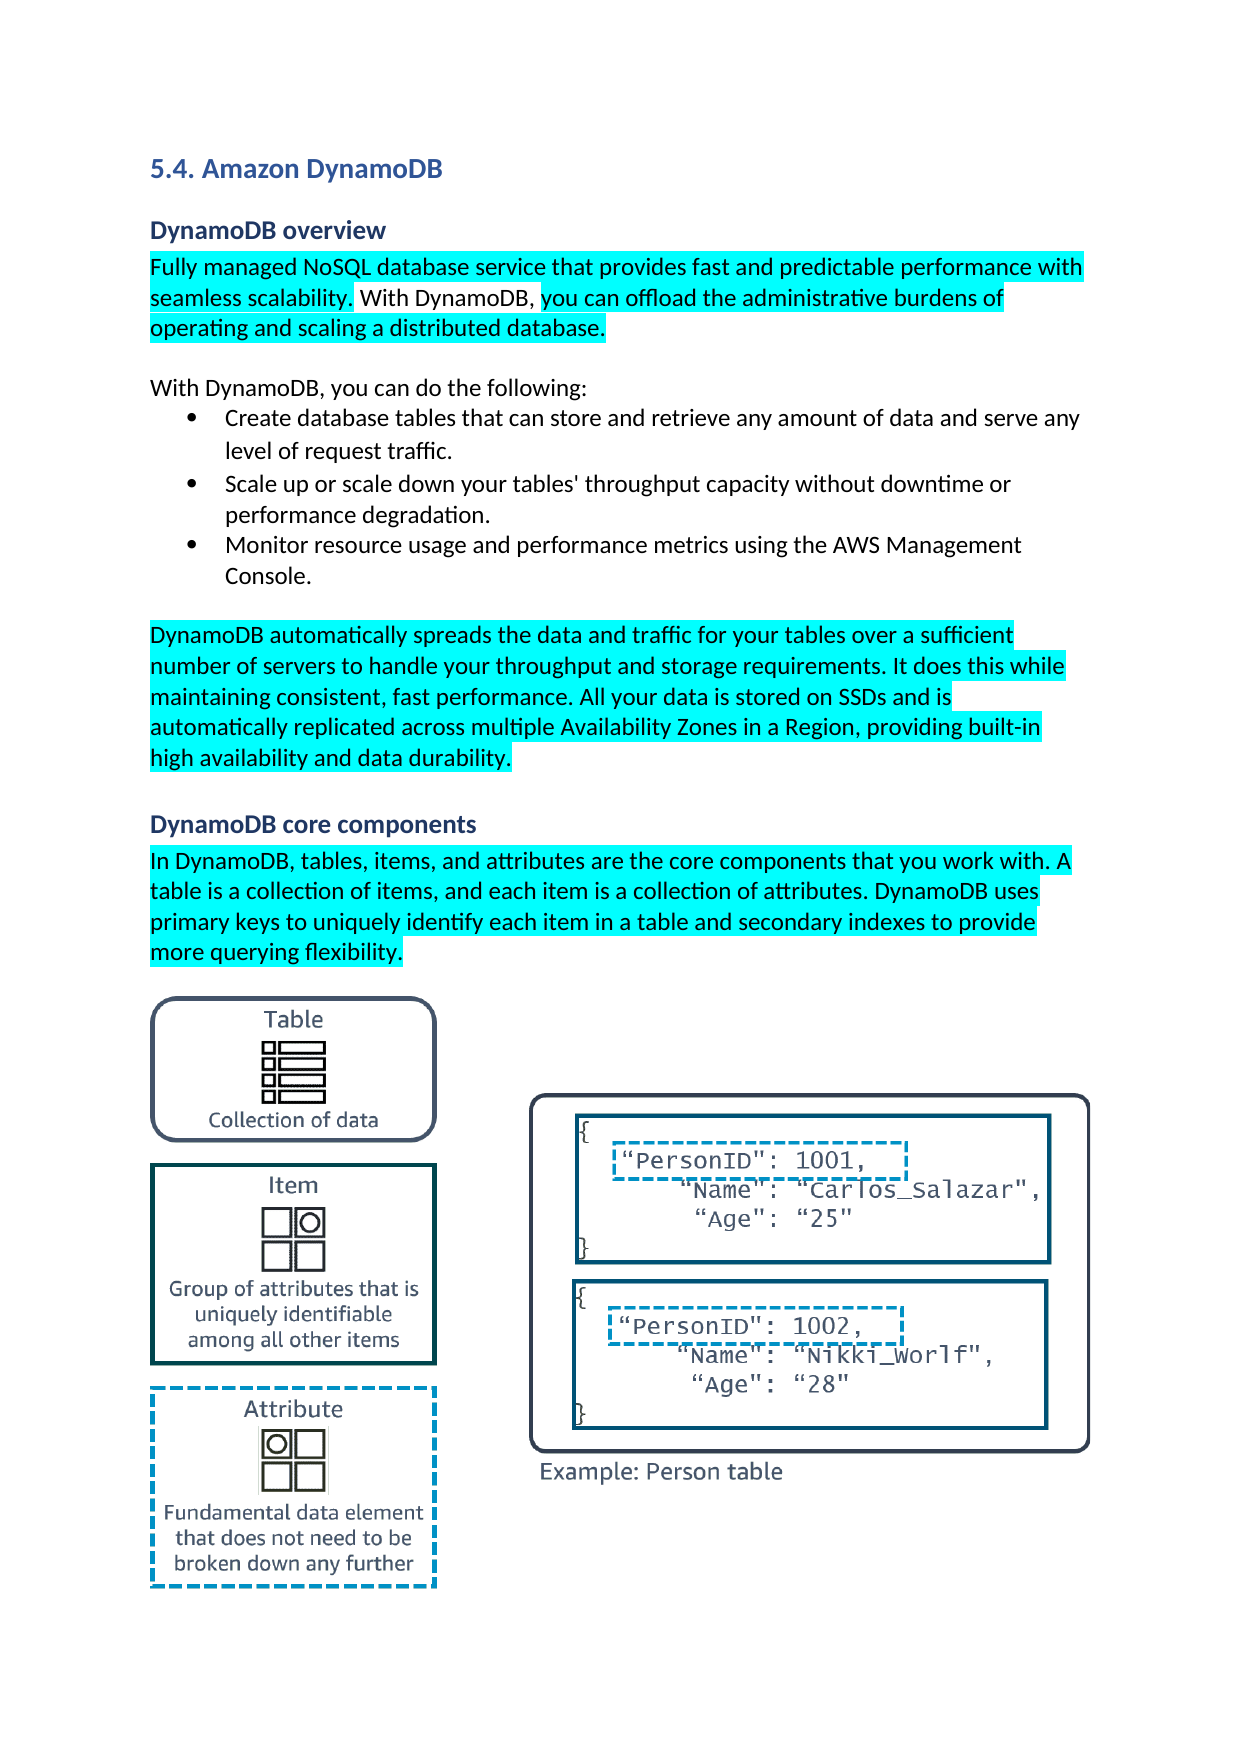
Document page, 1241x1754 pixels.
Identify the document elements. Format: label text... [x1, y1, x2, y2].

text With DynamoDB, you can do the following: [150, 372, 1090, 403]
subtitle 5.4. Amazon DynamoDB [150, 150, 1090, 186]
text In DynamoDB, tables, items, and attributes are the core components that you work with. A table is a collection of items, and each item is a collection of attributes. DynamoDB uses primary keys to uniquely identify each item in a table and secondary indexes to provide more querying flexibility. [403, 845, 1090, 967]
subtitle DynamoDB overview [150, 213, 1090, 246]
text DynamoDB automatically spreads the data and traffic for your tables over a sufficient number of servers to handle your throughput and storage requirements. It does this while maintaining consistent, fast performance. All your data is stored on SSDs and is automatically replicated across multiple Availability Zones in a Region, providing built-in high availability and data durability. [512, 620, 1090, 772]
subtitle DynamoDB core components [150, 807, 1090, 840]
list Scale up or scale down your tables' throughput capacity without downtime or performance degradation. [187, 468, 1090, 529]
list Create database tables that can store and retrieve any amount of data and serve any level of request traffic. [187, 403, 1090, 466]
text Fully managed NoSQL database service that provides fast and predictable performance with seamless scalability. With DynamoDB, you can offload the administrative burdens of operating and scaling a distributed database. [150, 251, 1090, 343]
list Monitor resource usage and performance metrics using the AWS Management Console. [187, 529, 1090, 591]
picture [150, 996, 1091, 1589]
